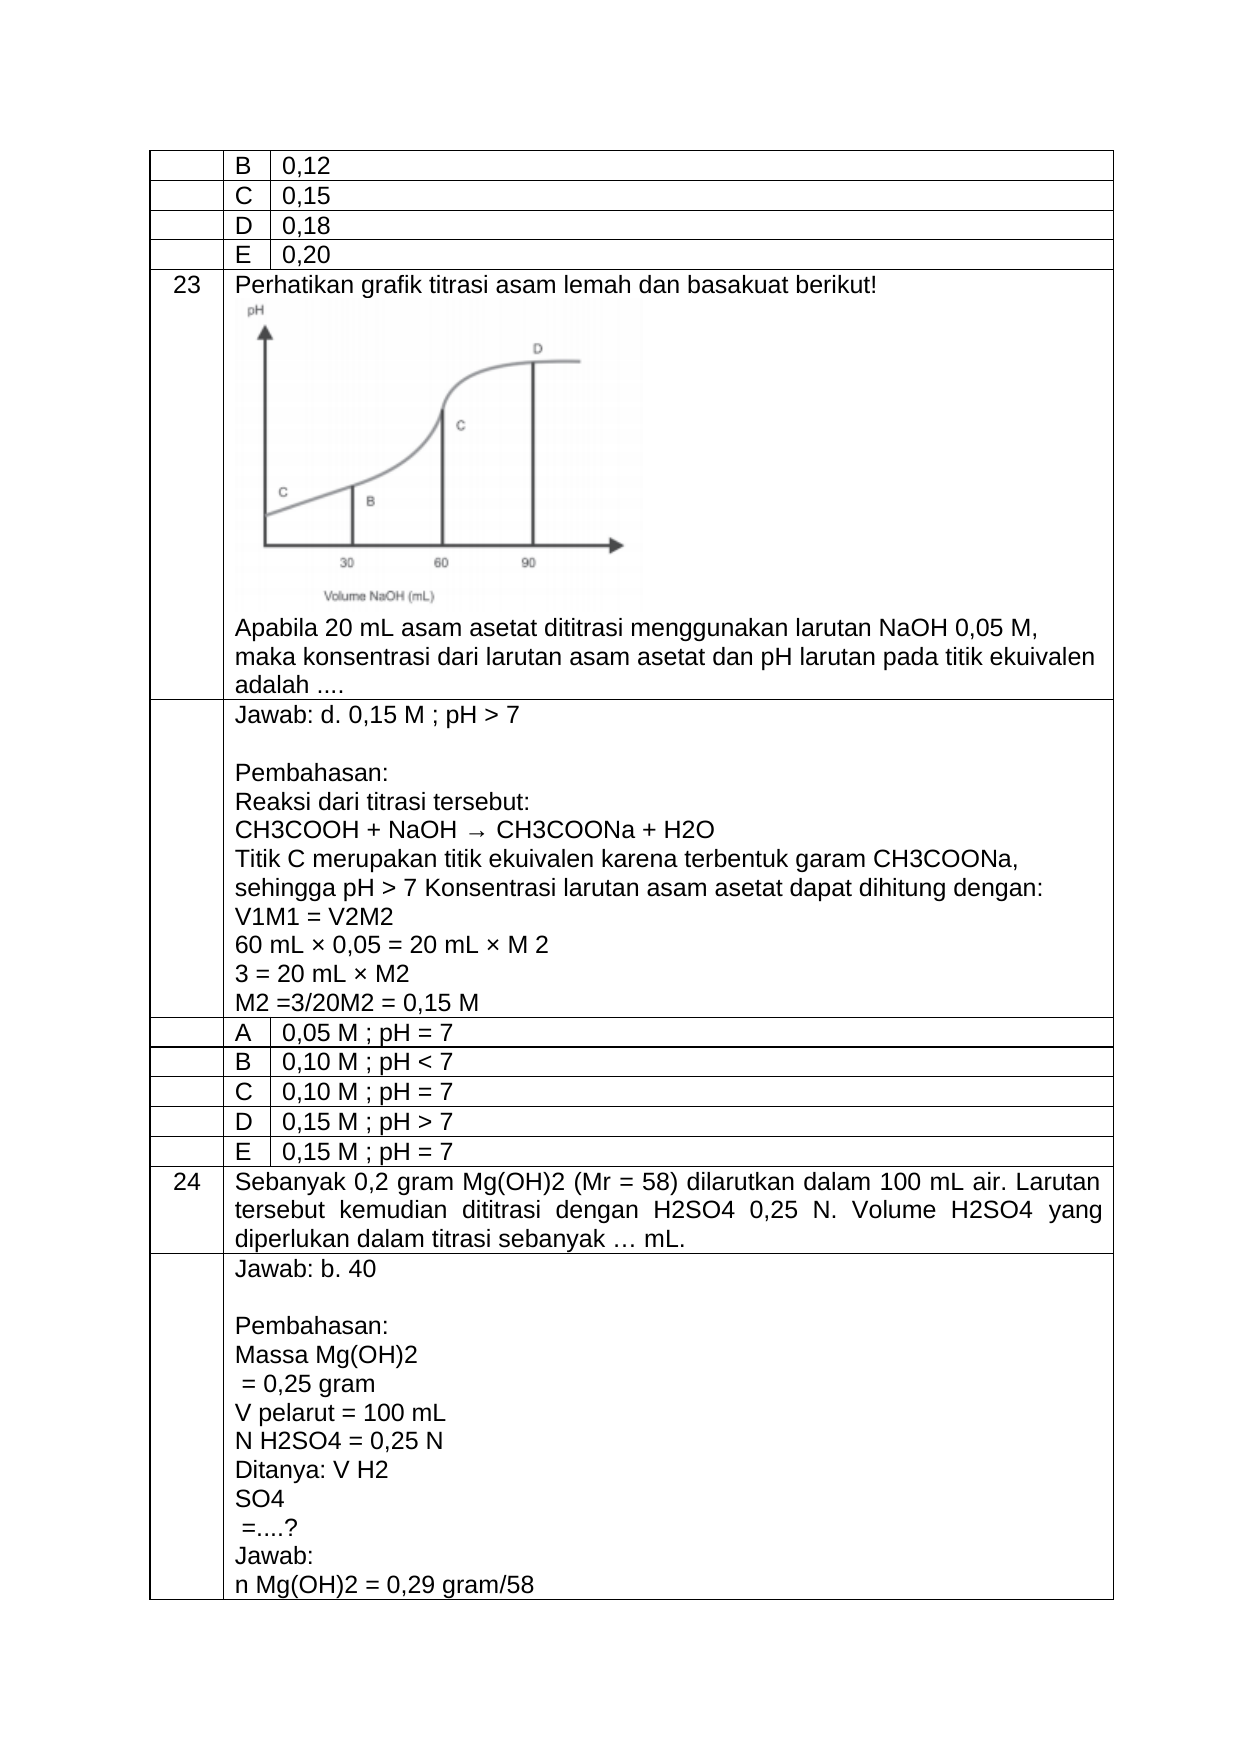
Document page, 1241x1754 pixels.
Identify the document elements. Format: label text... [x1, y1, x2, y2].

table_cell [151, 1107, 223, 1136]
table_cell 0,10 M ; pH < 7 [271, 1048, 1113, 1076]
table_cell [151, 211, 223, 239]
table_cell 24 [151, 1167, 223, 1253]
table_cell 0,10 M ; pH = 7 [271, 1077, 1113, 1106]
table_cell C [224, 1077, 270, 1106]
table_cell [151, 151, 223, 180]
table_cell E [224, 1137, 270, 1166]
table_cell Perhatikan grafik titrasi asam lemah dan basakuat berikut! Apabila 20 mL asam asetat dititrasi menggunakan larutan NaOH 0,05 M, maka konsentrasi dari larutan asam asetat dan pH larutan pada titik ekuivalen adalah .... [224, 270, 1113, 699]
table_cell 0,15 M ; pH > 7 [271, 1107, 1113, 1136]
table_cell A [224, 1018, 270, 1046]
table_cell B [224, 151, 270, 180]
table_cell [151, 700, 223, 1017]
table_cell Sebanyak 0,2 gram Mg(OH)2 (Mr = 58) dilarutkan dalam 100 mL air. Larutan tersebut kemudian dititrasi dengan H2SO4 0,25 N. Volume H2SO4 yang diperlukan dalam titrasi sebanyak … mL. [224, 1167, 1113, 1253]
table_cell [151, 1077, 223, 1106]
table_cell [151, 1254, 223, 1599]
table_cell Jawab: d. 0,15 M ; pH > 7 Pembahasan: Reaksi dari titrasi tersebut: CH3COOH + NaOH → CH3COONa + H2O Titik C merupakan titik ekuivalen karena terbentuk garam CH3COONa, sehingga pH > 7 Konsentrasi larutan asam asetat dapat dihitung dengan: V1M1 = V2M2 60 mL × 0,05 = 20 mL × M 2 3 = 20 mL × M2 M2 =3/20M2 = 0,15 M [224, 700, 1113, 1017]
table_cell [151, 1048, 223, 1076]
table_cell [151, 181, 223, 209]
table_cell [151, 1018, 223, 1046]
table_cell [151, 1137, 223, 1166]
table_cell 23 [151, 270, 223, 699]
table_cell 0,05 M ; pH = 7 [271, 1018, 1113, 1046]
table_cell E [224, 240, 270, 269]
table_cell 0,15 [271, 181, 1113, 209]
table_cell 0,15 M ; pH = 7 [271, 1137, 1113, 1166]
table_cell 0,18 [271, 211, 1113, 239]
table_cell [151, 240, 223, 269]
table_cell B [224, 1048, 270, 1076]
table_cell 0,12 [271, 151, 1113, 180]
table_cell D [224, 1107, 270, 1136]
table_cell C [224, 181, 270, 209]
table_cell 0,20 [271, 240, 1113, 269]
picture [234, 298, 646, 613]
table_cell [224, 1254, 1113, 1599]
table_cell D [224, 211, 270, 239]
